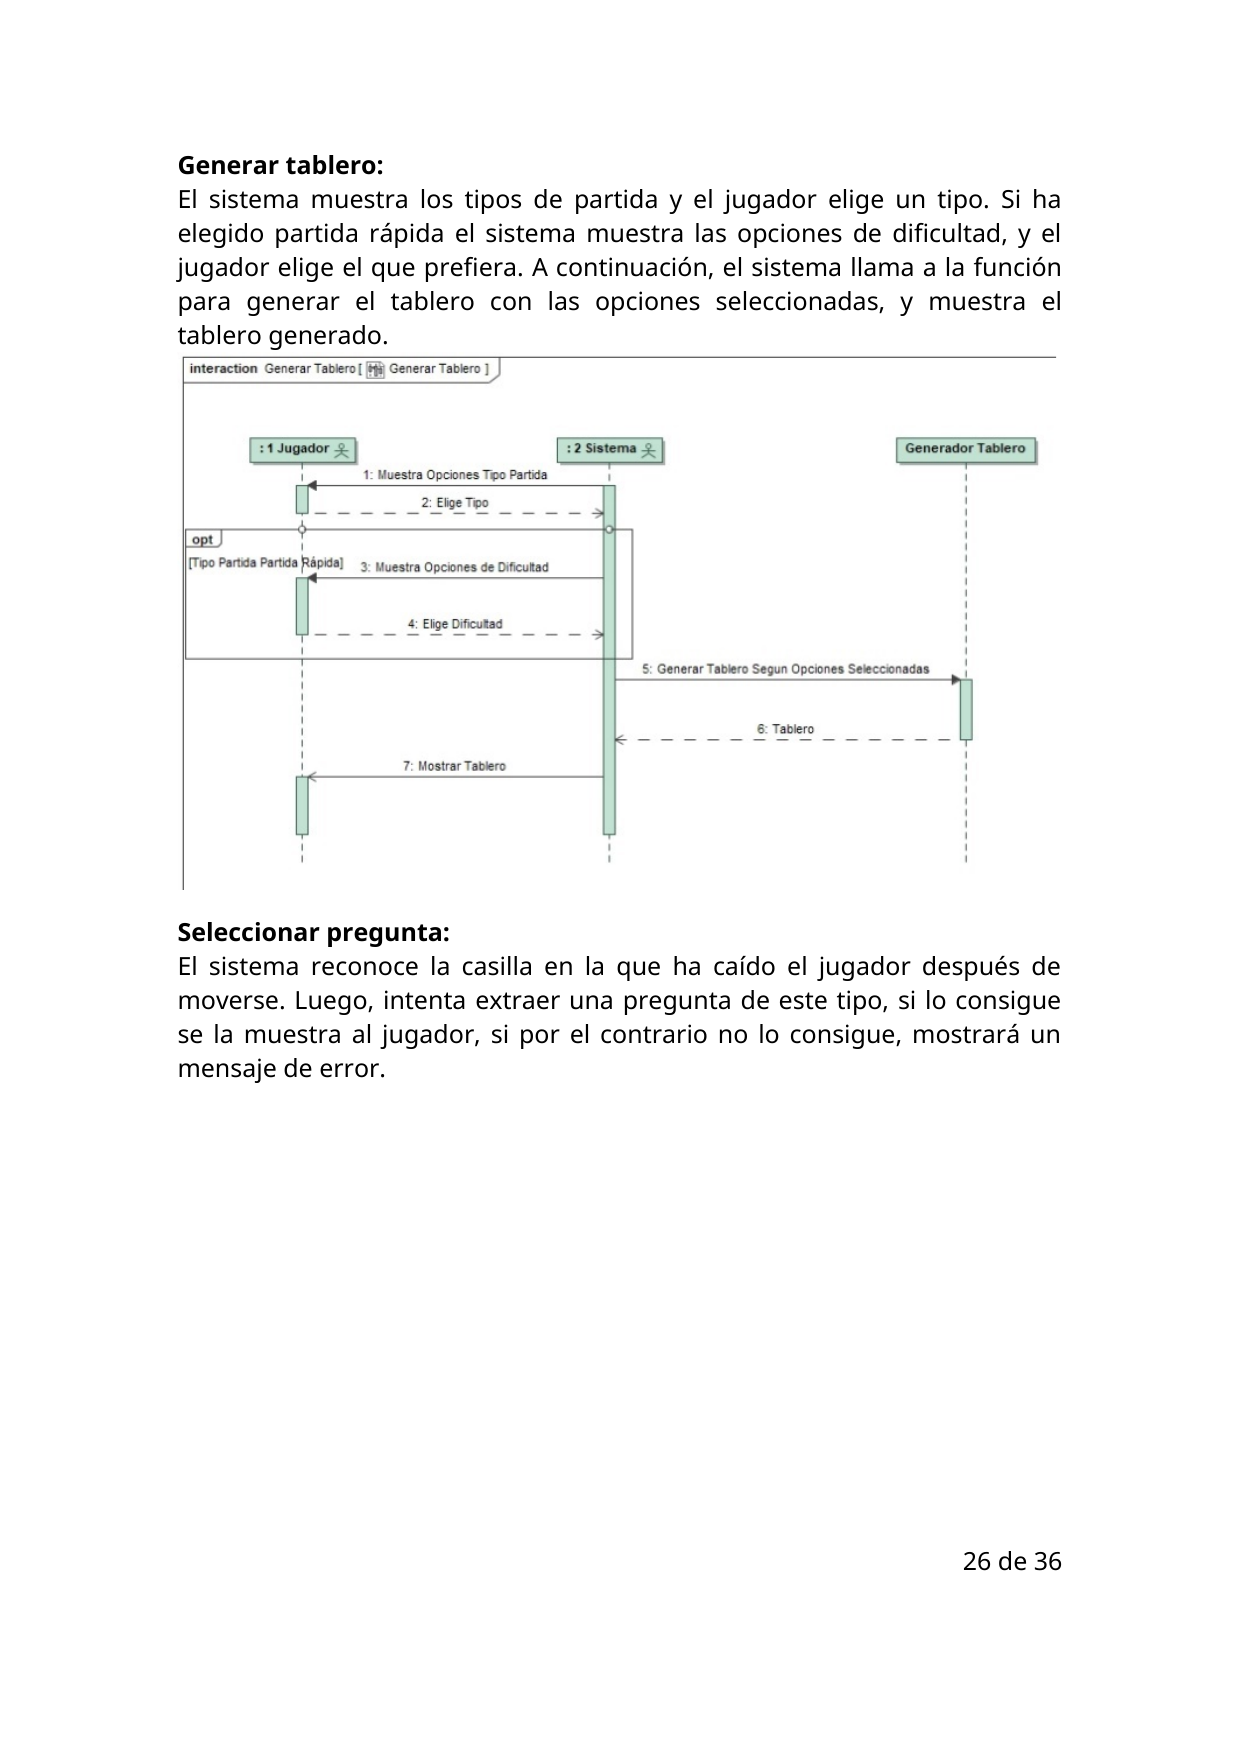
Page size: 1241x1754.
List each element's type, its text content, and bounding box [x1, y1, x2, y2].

text Seleccionar pregunta: [177, 915, 1063, 949]
text Generar tablero: [177, 148, 1063, 182]
text El sistema muestra los tipos de partida y el jugador elige un tipo. Si ha elegido partida rápida el sistema muestra las opciones de dificultad, y el jugador elige el que prefiera. A continuación, el sistema llama a la función para generar el tablero con las opciones seleccionadas, y muestra el tablero generado. [177, 182, 1063, 352]
text El sistema reconoce la casilla en la que ha caído el jugador después de moverse. Luego, intenta extraer una pregunta de este tipo, si lo consigue se la muestra al jugador, si por el contrario no lo consigue, mostrará un mensaje de error. [177, 949, 1063, 1085]
picture [177, 352, 1057, 890]
